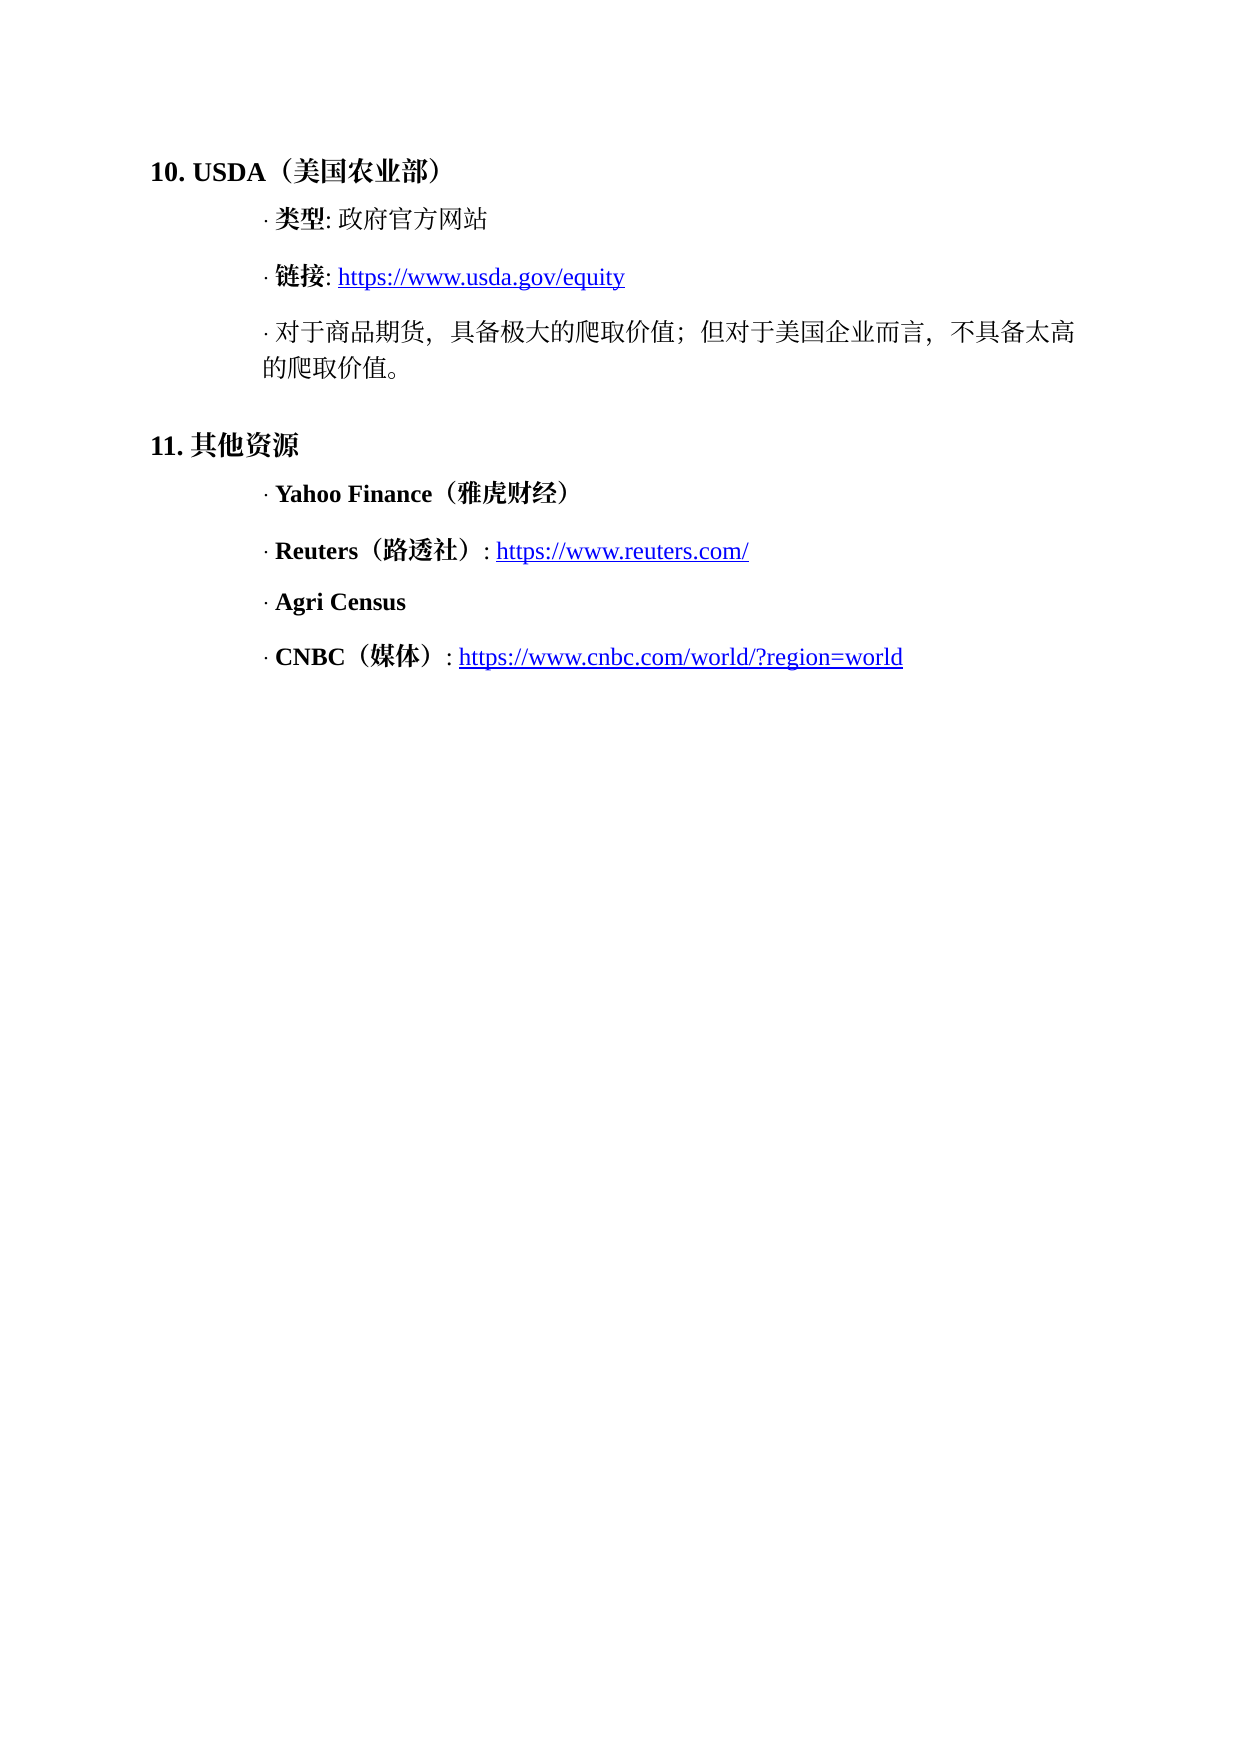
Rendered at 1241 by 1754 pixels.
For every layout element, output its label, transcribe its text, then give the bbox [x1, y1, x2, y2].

text · Reuters（路透社）: https://www.reuters.com/ [262, 415, 1090, 449]
text · CNBC（媒体）: https://www.cnbc.com/world/?region=world [262, 519, 1090, 553]
text · Agri Census [262, 470, 1090, 498]
text 11. 其他资源 [150, 313, 1090, 349]
text · 对于商品期货，具备极大的爬取价值；但对于美国企业而言，不具备太高的爬取价值。 [262, 205, 1090, 273]
text · Yahoo Finance（雅虎财经） [262, 360, 1090, 394]
text · 链接: https://www.usda.gov/equity [262, 150, 1090, 184]
